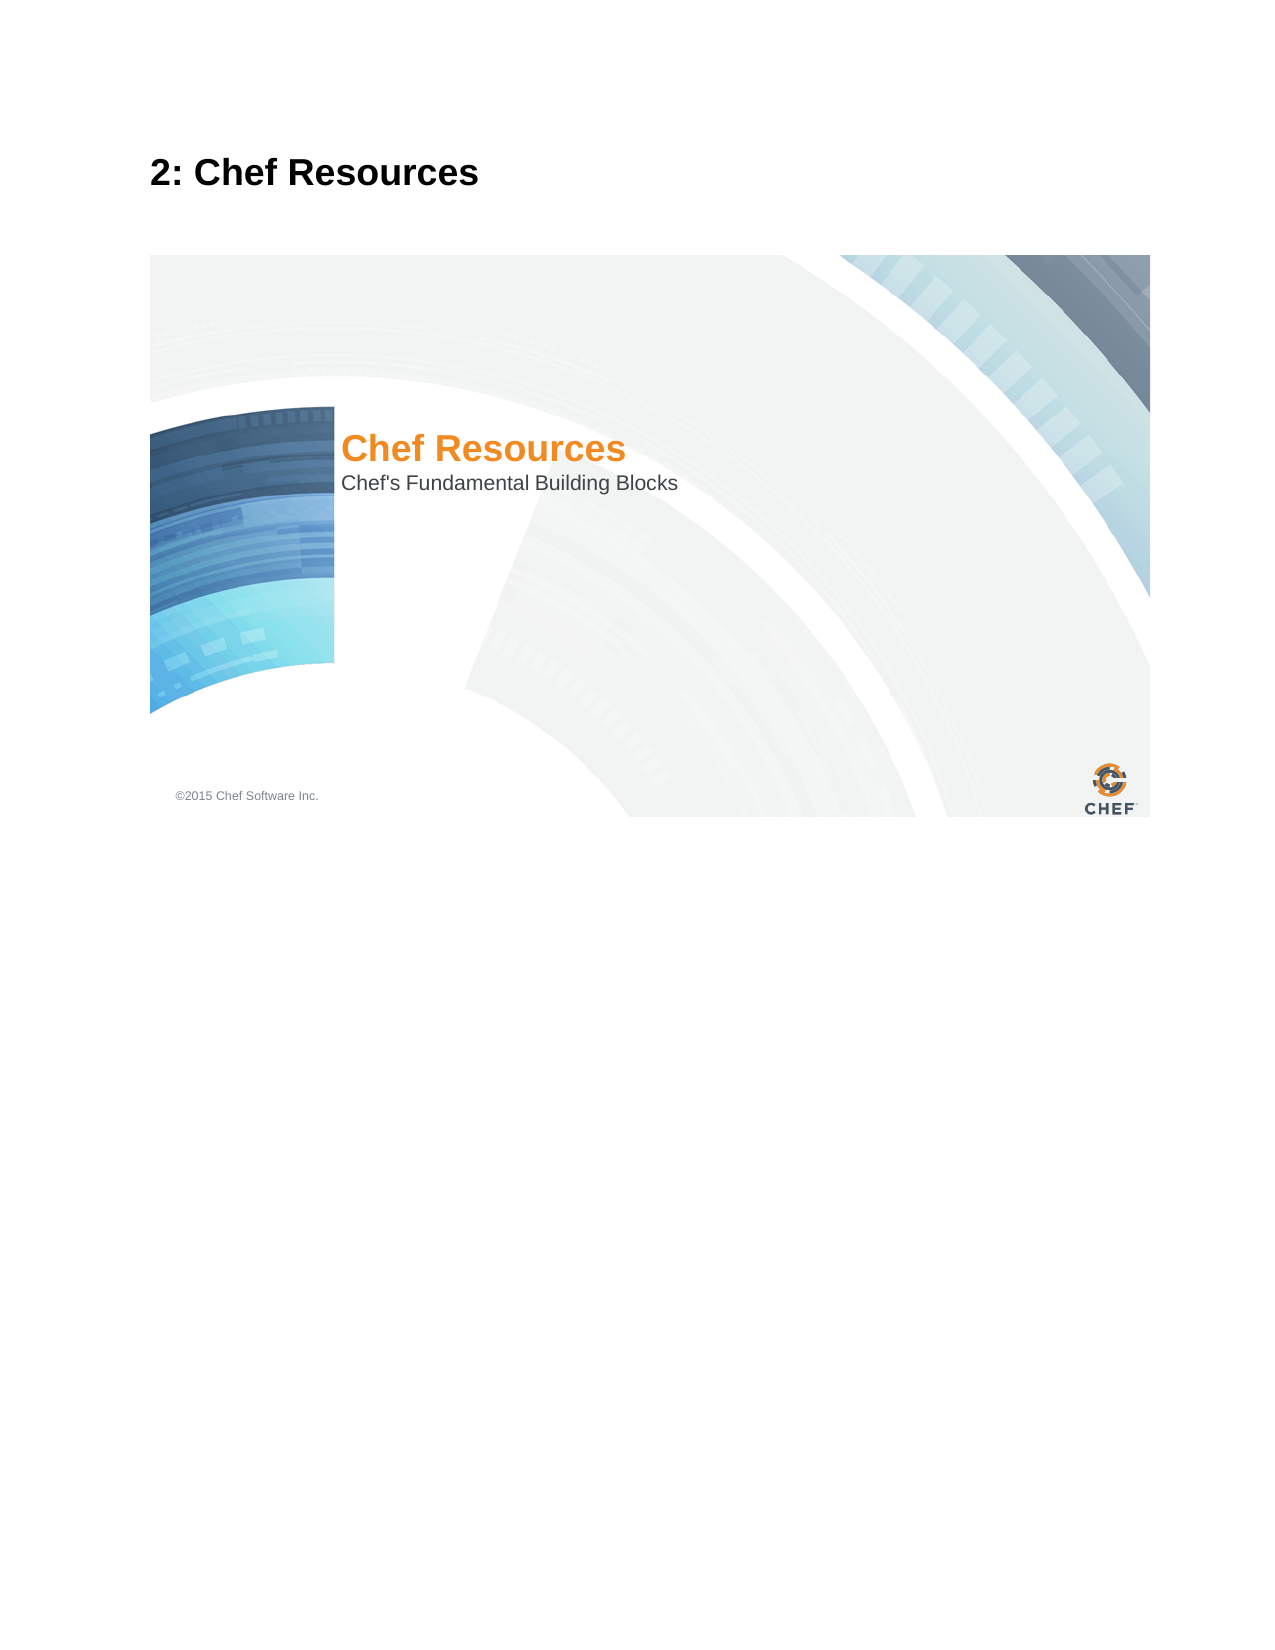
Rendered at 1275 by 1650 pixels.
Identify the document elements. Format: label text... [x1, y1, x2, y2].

subtitle 2: Chef Resources [150, 150, 1125, 193]
